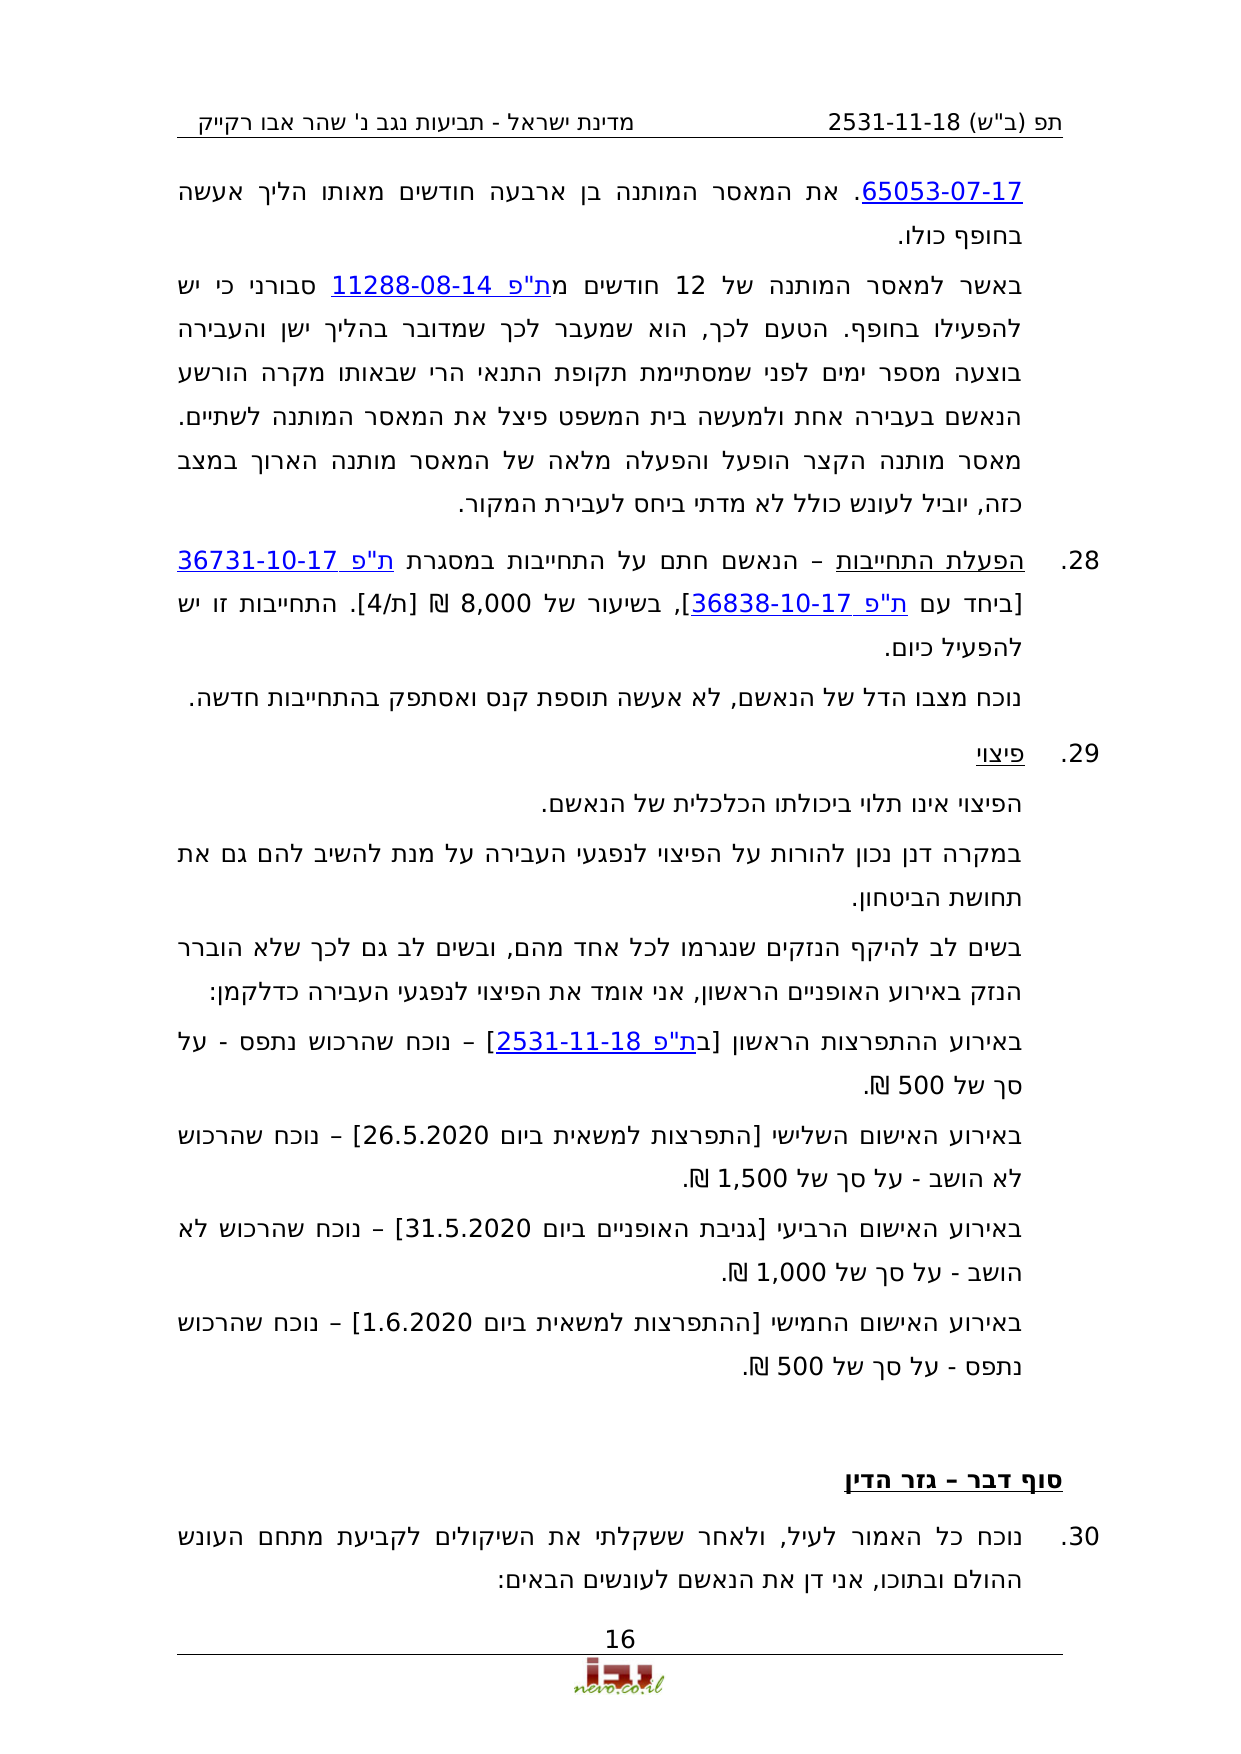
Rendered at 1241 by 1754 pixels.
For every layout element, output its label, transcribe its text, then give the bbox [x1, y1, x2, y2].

text באירוע האישום השלישי [התפרצות למשאית ביום 26.5.2020] – נוכח שהרכוש לא הושב - על סך של 1,500 ₪. [177, 1121, 1023, 1194]
text נוכח מצבו הדל של הנאשם, לא אעשה תוספת קנס ואסתפק בהתחייבות חדשה. [177, 683, 1023, 713]
text באירוע האישום הרביעי [גניבת האופניים ביום 31.5.2020] – נוכח שהרכוש לא הושב - על סך של 1,000 ₪. [177, 1215, 1023, 1288]
text באירוע ההתפרצות הראשון [בת"פ 2531-11-18] – נוכח שהרכוש נתפס - על סך של 500 ₪. [177, 1027, 1023, 1100]
text באשר למאסר המותנה של 12 חודשים מת"פ 11288-08-14 סבורני כי יש להפעילו בחופף. הטעם לכך, הוא שמעבר לכך שמדובר בהליך ישן והעבירה בוצעה מספר ימים לפני שמסתיימת תקופת התנאי הרי שבאותו מקרה הורשע הנאשם בעבירה אחת ולמעשה בית המשפט פיצל את המאסר המותנה לשתיים. מאסר מותנה הקצר הופעל והפעלה מלאה של המאסר מותנה הארוך במצב כזה, יוביל לעונש כולל לא מדתי ביחס לעבירת המקור. [177, 271, 1023, 519]
text במקרה דנן נכון להורות על הפיצוי לנפגעי העבירה על מנת להשיב להם גם את תחושת הביטחון. [177, 840, 1023, 913]
text סוף דבר – גזר הדין [177, 1466, 1063, 1495]
text באירוע האישום החמישי [ההתפרצות למשאית ביום 1.6.2020] – נוכח שהרכוש נתפס - על סך של 500 ₪. [177, 1308, 1023, 1381]
list הפעלת התחייבות – הנאשם חתם על התחייבות במסגרת ת"פ 36731-10-17 [ביחד עם ת"פ 36838-10-17], בשיעור של 8,000 ₪ [ת/4]. התחייבות זו יש להפעיל כיום. [177, 546, 1060, 663]
list פיצוי [177, 740, 1060, 769]
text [177, 177, 1023, 250]
picture [574, 1657, 666, 1695]
text הפיצוי אינו תלוי ביכולתו הכלכלית של הנאשם. [177, 790, 1023, 819]
text בשים לב להיקף הנזקים שנגרמו לכל אחד מהם, ובשים לב גם לכך שלא הוברר הנזק באירוע האופניים הראשון, אני אומד את הפיצוי לנפגעי העבירה כדלקמן: [177, 933, 1023, 1006]
list נוכח כל האמור לעיל, ולאחר ששקלתי את השיקולים לקביעת מתחם העונש ההולם ובתוכו, אני דן את הנאשם לעונשים הבאים: [177, 1522, 1060, 1595]
